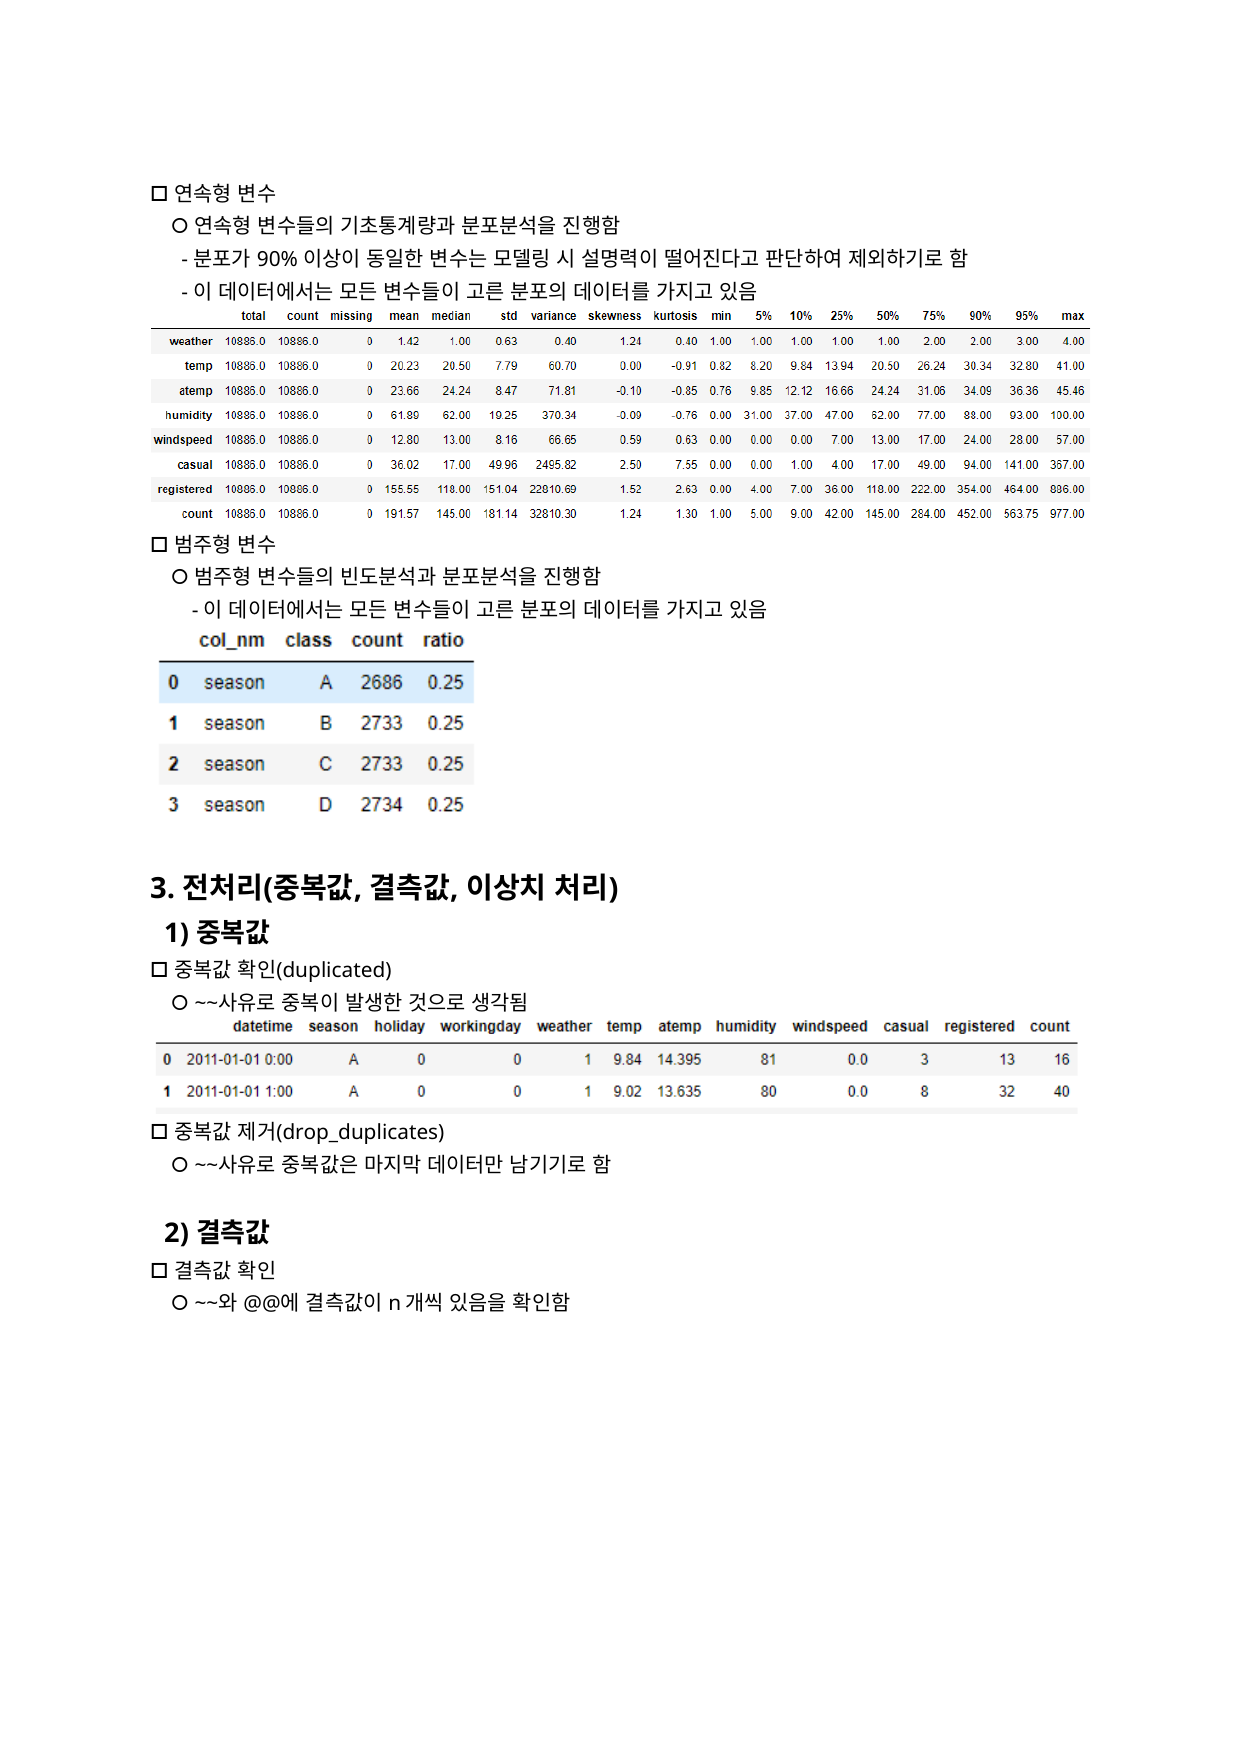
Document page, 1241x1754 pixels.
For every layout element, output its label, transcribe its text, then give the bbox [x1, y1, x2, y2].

text ~~와 @@에 결측값이 n개씩 있음을 확인함 [150, 1287, 1090, 1317]
text 연속형 변수들의 기초통계량과 분포분석을 진행함 [150, 210, 1090, 240]
text - 이 데이터에서는 모든 변수들이 고른 분포의 데이터를 가지고 있음 [150, 275, 1090, 305]
text 2) 결측값 [150, 1211, 1090, 1251]
text 중복값 확인(duplicated) [150, 953, 1090, 983]
text 결측값 확인 [150, 1254, 1090, 1284]
text 1) 중복값 [150, 911, 1090, 950]
text 중복값 제거(drop_duplicates) [150, 1115, 1090, 1146]
picture [150, 1018, 1091, 1114]
text - 분포가 90% 이상이 동일한 변수는 모델링 시 설명력이 떨어진다고 판단하여 제외하기로 함 [150, 242, 1090, 273]
text - 이 데이터에서는 모든 변수들이 고른 분포의 데이터를 가지고 있음 [150, 593, 1090, 623]
picture [150, 625, 482, 832]
text 범주형 변수 [150, 528, 1090, 558]
text 3. 전처리(중복값, 결측값, 이상치 처리) [150, 865, 1090, 907]
text 범주형 변수들의 빈도분석과 분포분석을 진행함 [150, 560, 1090, 591]
text 연속형 변수 [150, 177, 1090, 207]
text ~~사유로 중복이 발생한 것으로 생각됨 [150, 986, 1090, 1016]
text ~~사유로 중복값은 마지막 데이터만 남기기로 함 [150, 1148, 1090, 1178]
picture [150, 307, 1091, 526]
